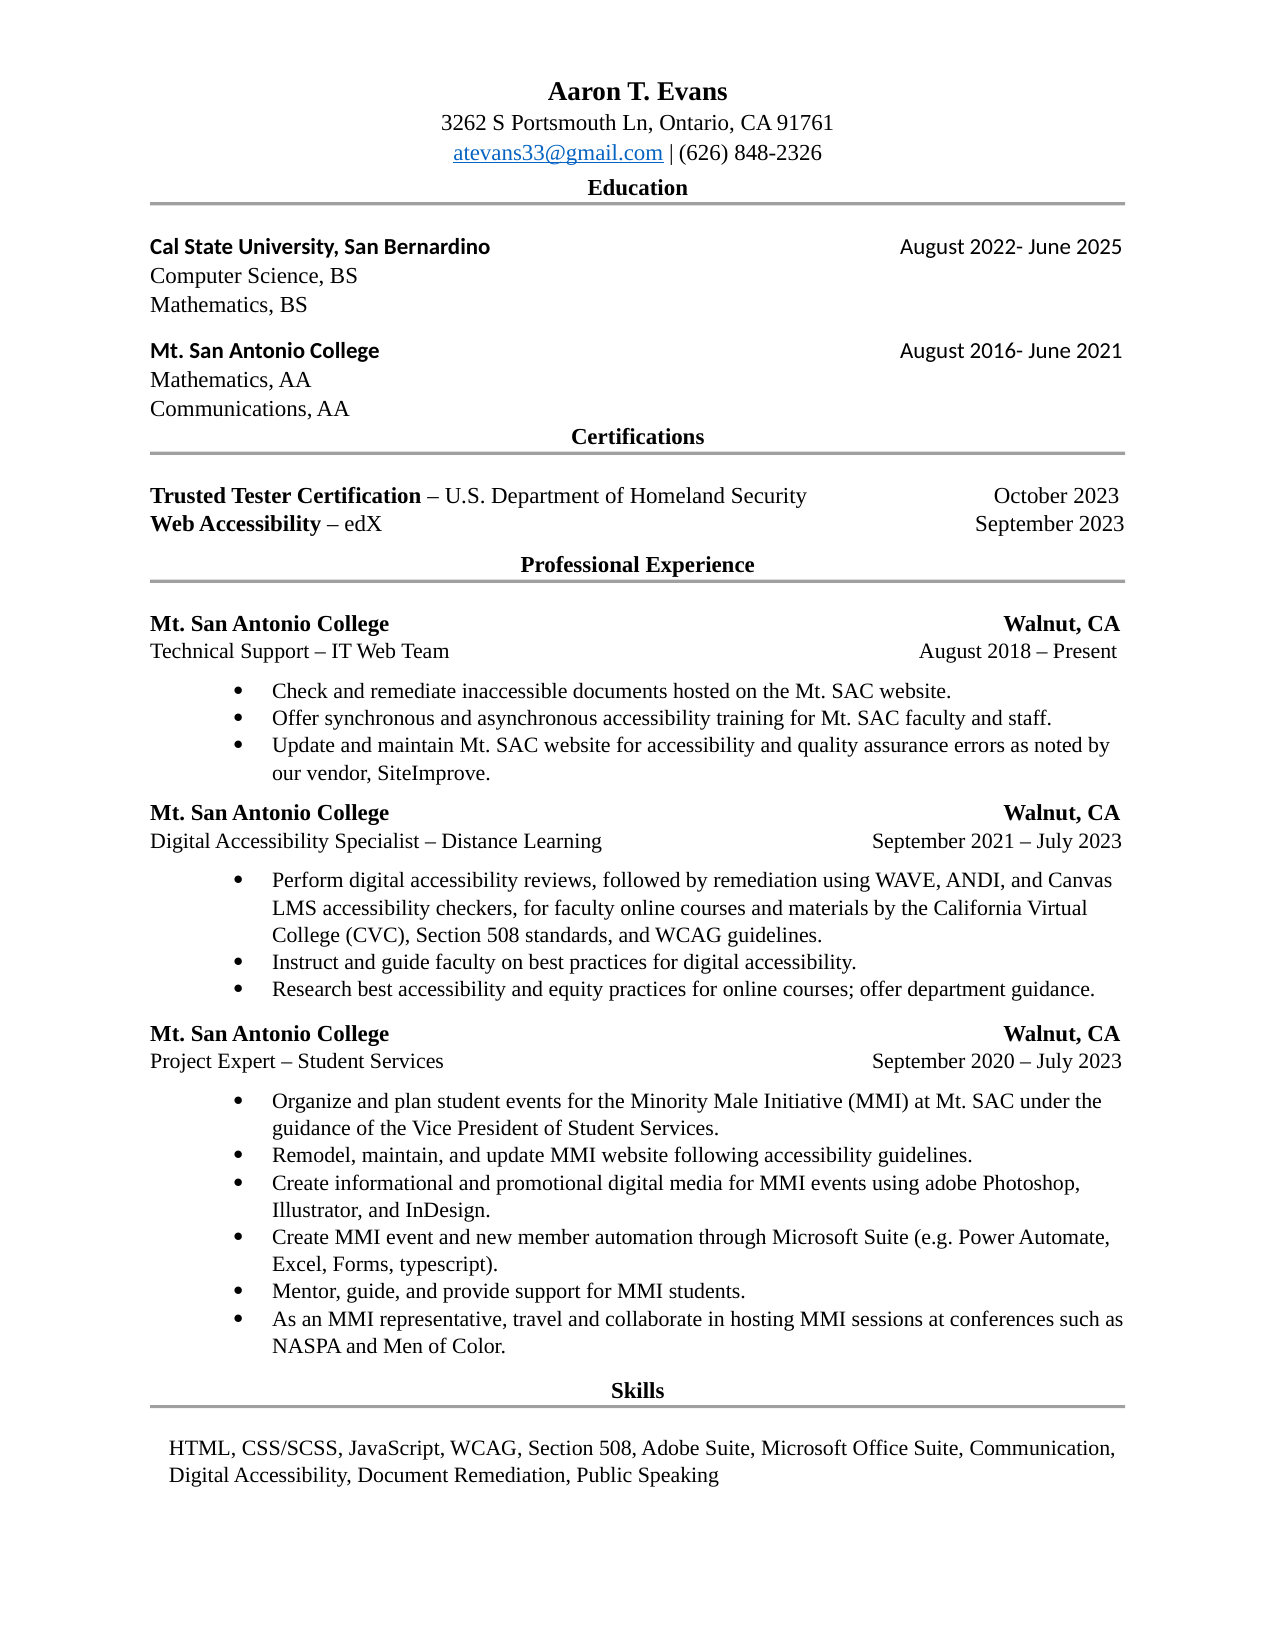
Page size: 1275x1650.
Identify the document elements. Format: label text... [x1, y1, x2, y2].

list Update and maintain Mt. SAC website for accessibility and quality assurance errors as noted by our vendor, SiteImprove. [234, 732, 1125, 785]
text Mt. San Antonio College Walnut, CA [150, 1020, 1125, 1046]
list Perform digital accessibility reviews, followed by remediation using WAVE, ANDI, and Canvas LMS accessibility checkers, for faculty online courses and materials by the California Virtual College (CVC), Section 508 standards, and WCAG guidelines. [234, 867, 1125, 947]
list Instruct and guide faculty on best practices for digital accessibility. [234, 949, 1125, 974]
subtitle Certifications [150, 423, 1125, 449]
subtitle Education [150, 174, 1125, 200]
text Technical Support – IT Web Team August 2018 – Present [150, 638, 1125, 663]
text Mt. San Antonio College August 2016- June 2021 [150, 336, 1125, 364]
text Digital Accessibility Specialist – Distance Learning September 2021 – July 2023 [150, 828, 1125, 853]
text HTML, CSS/SCSS, JavaScript, WCAG, Section 508, Adobe Suite, Microsoft Office Suite, Communication, Digital Accessibility, Document Remediation, Public Speaking [169, 1435, 1125, 1488]
list Create MMI event and new member automation through Microsoft Suite (e.g. Power Automate, Excel, Forms, typescript). [234, 1224, 1125, 1276]
list Create informational and promotional digital media for MMI events using adobe Photoshop, Illustrator, and InDesign. [234, 1170, 1125, 1222]
subtitle Professional Experience [150, 551, 1125, 578]
list Mentor, guide, and provide support for MMI students. [234, 1278, 1125, 1304]
list Remodel, maintain, and update MMI website following accessibility guidelines. [234, 1142, 1125, 1168]
text Mathematics, AA [150, 366, 1125, 393]
text Computer Science, BS [150, 263, 1125, 289]
list Research best accessibility and equity practices for online courses; offer department guidance. [234, 976, 1125, 1001]
text Mt. San Antonio College Walnut, CA [150, 610, 1125, 636]
text Mathematics, BS [150, 291, 1125, 317]
text Cal State University, San Bernardino August 2022- June 2025 [150, 232, 1125, 260]
list Check and remediate inaccessible documents hosted on the Mt. SAC website. [234, 678, 1125, 703]
list As an MMI representative, travel and collaborate in hosting MMI sessions at conferences such as NASPA and Men of Color. [234, 1306, 1125, 1358]
subtitle Skills [150, 1377, 1125, 1403]
text Communications, AA [150, 395, 1125, 421]
text Mt. San Antonio College Walnut, CA [150, 799, 1125, 826]
list Offer synchronous and asynchronous accessibility training for Mt. SAC faculty and staff. [234, 705, 1125, 730]
text Project Expert – Student Services September 2020 – July 2023 [150, 1048, 1125, 1074]
list Organize and plan student events for the Minority Male Initiative (MMI) at Mt. SAC under the guidance of the Vice President of Student Services. [234, 1088, 1125, 1141]
text Web Accessibility – edX September 2023 [150, 510, 1125, 537]
text Trusted Tester Certification – U.S. Department of Homeland Security October 2023 [150, 482, 1125, 508]
